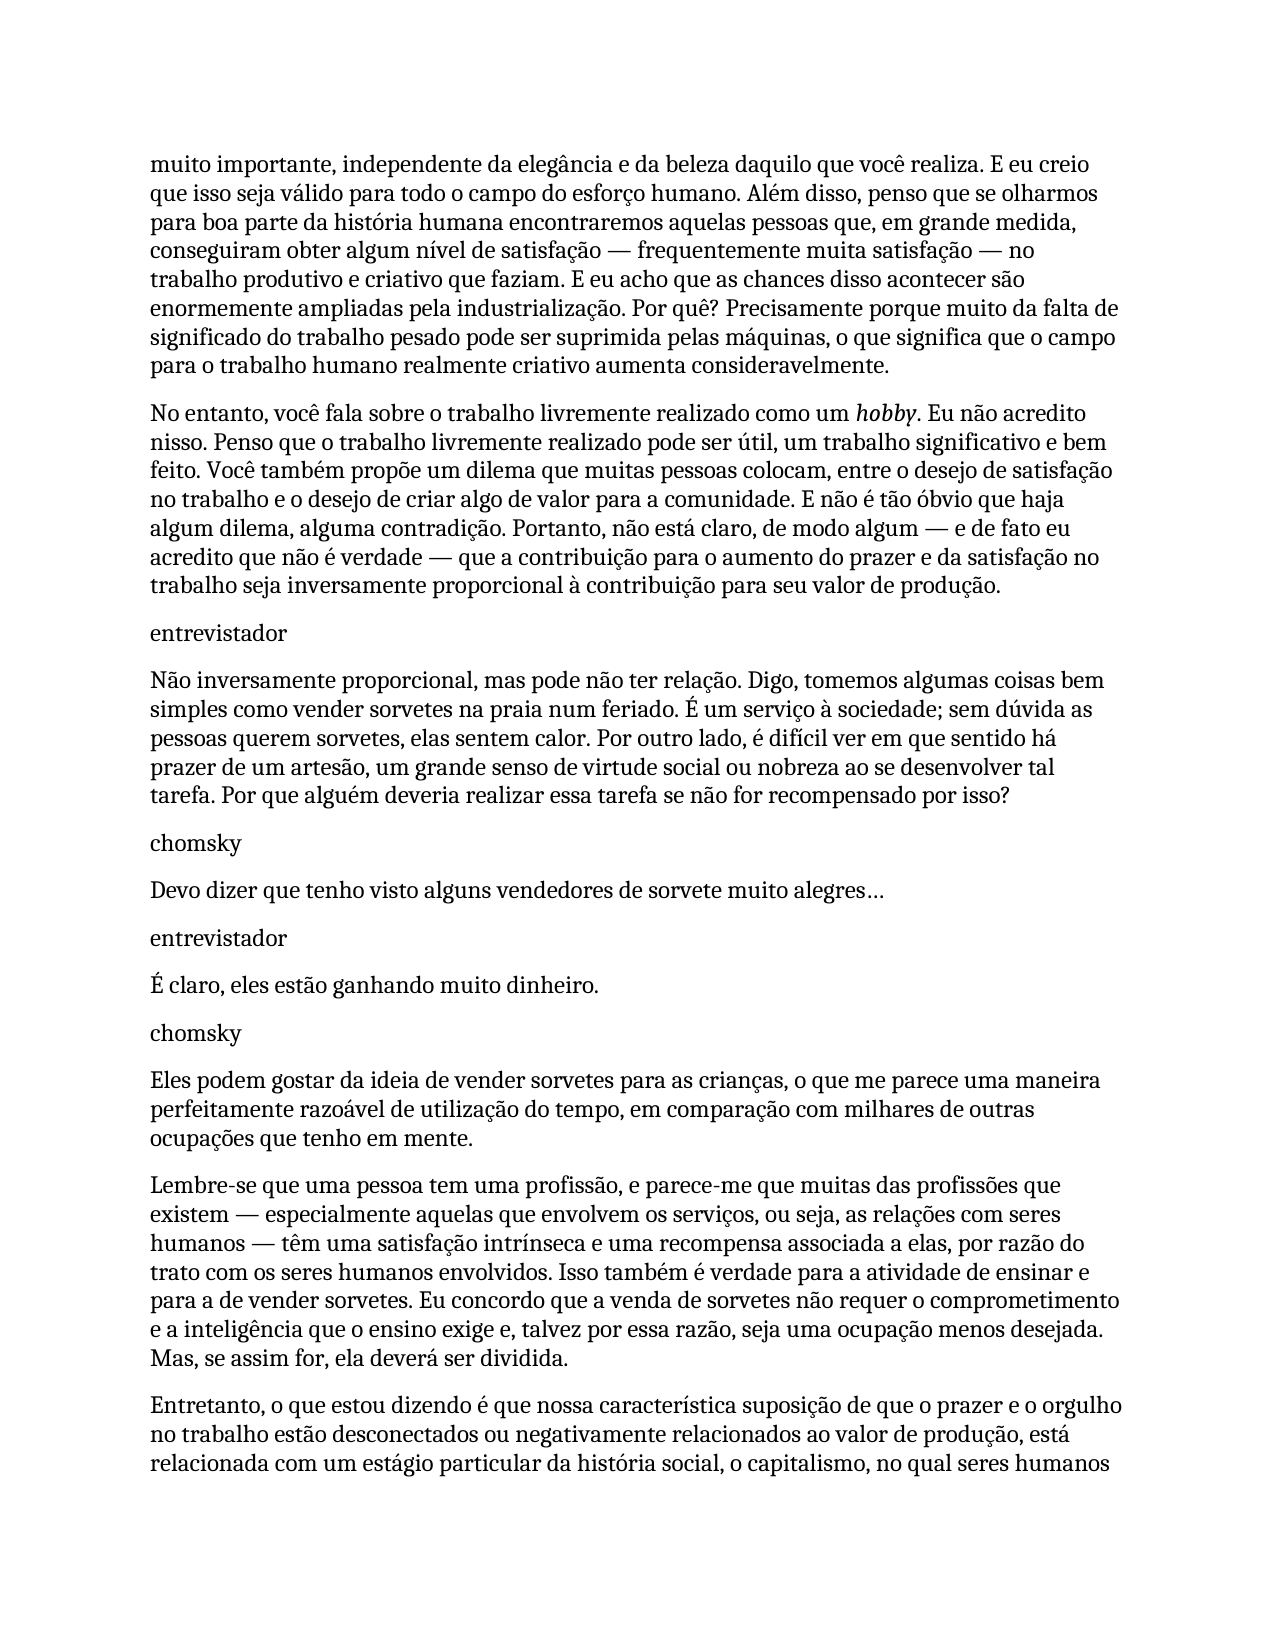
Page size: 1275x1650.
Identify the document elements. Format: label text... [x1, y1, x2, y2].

text entrevistador [150, 924, 1125, 952]
text chomsky [150, 1019, 1125, 1047]
text Lembre-se que uma pessoa tem uma profissão, e parece-me que muitas das profissões que existem — especialmente aquelas que envolvem os serviços, ou seja, as relações com seres humanos — têm uma satisfação intrínseca e uma recompensa associada a elas, por razão do trato com os seres humanos envolvidos. Isso também é verdade para a atividade de ensinar e para a de vender sorvetes. Eu concordo que a venda de sorvetes não requer o comprometimento e a inteligência que o ensino exige e, talvez por essa razão, seja uma ocupação menos desejada. Mas, se assim for, ela deverá ser dividida. [150, 1171, 1125, 1372]
text entrevistador [150, 619, 1125, 647]
text No entanto, você fala sobre o trabalho livremente realizado como um hobby. Eu não acredito nisso. Penso que o trabalho livremente realizado pode ser útil, um trabalho significativo e bem feito. Você também propõe um dilema que muitas pessoas colocam, entre o desejo de satisfação no trabalho e o desejo de criar algo de valor para a comunidade. E não é tão óbvio que haja algum dilema, alguma contradição. Portanto, não está claro, de modo algum — e de fato eu acredito que não é verdade — que a contribuição para o aumento do prazer e da satisfação no trabalho seja inversamente proporcional à contribuição para seu valor de produção. [150, 399, 1125, 600]
text É claro, eles estão ganhando muito dinheiro. [150, 971, 1125, 1000]
text Devo dizer que tenho visto alguns vendedores de sorvete muito alegres… [150, 876, 1125, 905]
text Eles podem gostar da ideia de vender sorvetes para as crianças, o que me parece uma maneira perfeitamente razoável de utilização do tempo, em comparação com milhares de outras ocupações que tenho em mente. [150, 1066, 1125, 1152]
text chomsky [150, 829, 1125, 857]
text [150, 150, 1125, 380]
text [150, 1391, 1125, 1477]
text Não inversamente proporcional, mas pode não ter relação. Digo, tomemos algumas coisas bem simples como vender sorvetes na praia num feriado. É um serviço à sociedade; sem dúvida as pessoas querem sorvetes, elas sentem calor. Por outro lado, é difícil ver em que sentido há prazer de um artesão, um grande senso de virtude social ou nobreza ao se desenvolver tal tarefa. Por que alguém deveria realizar essa tarefa se não for recompensado por isso? [150, 666, 1125, 810]
